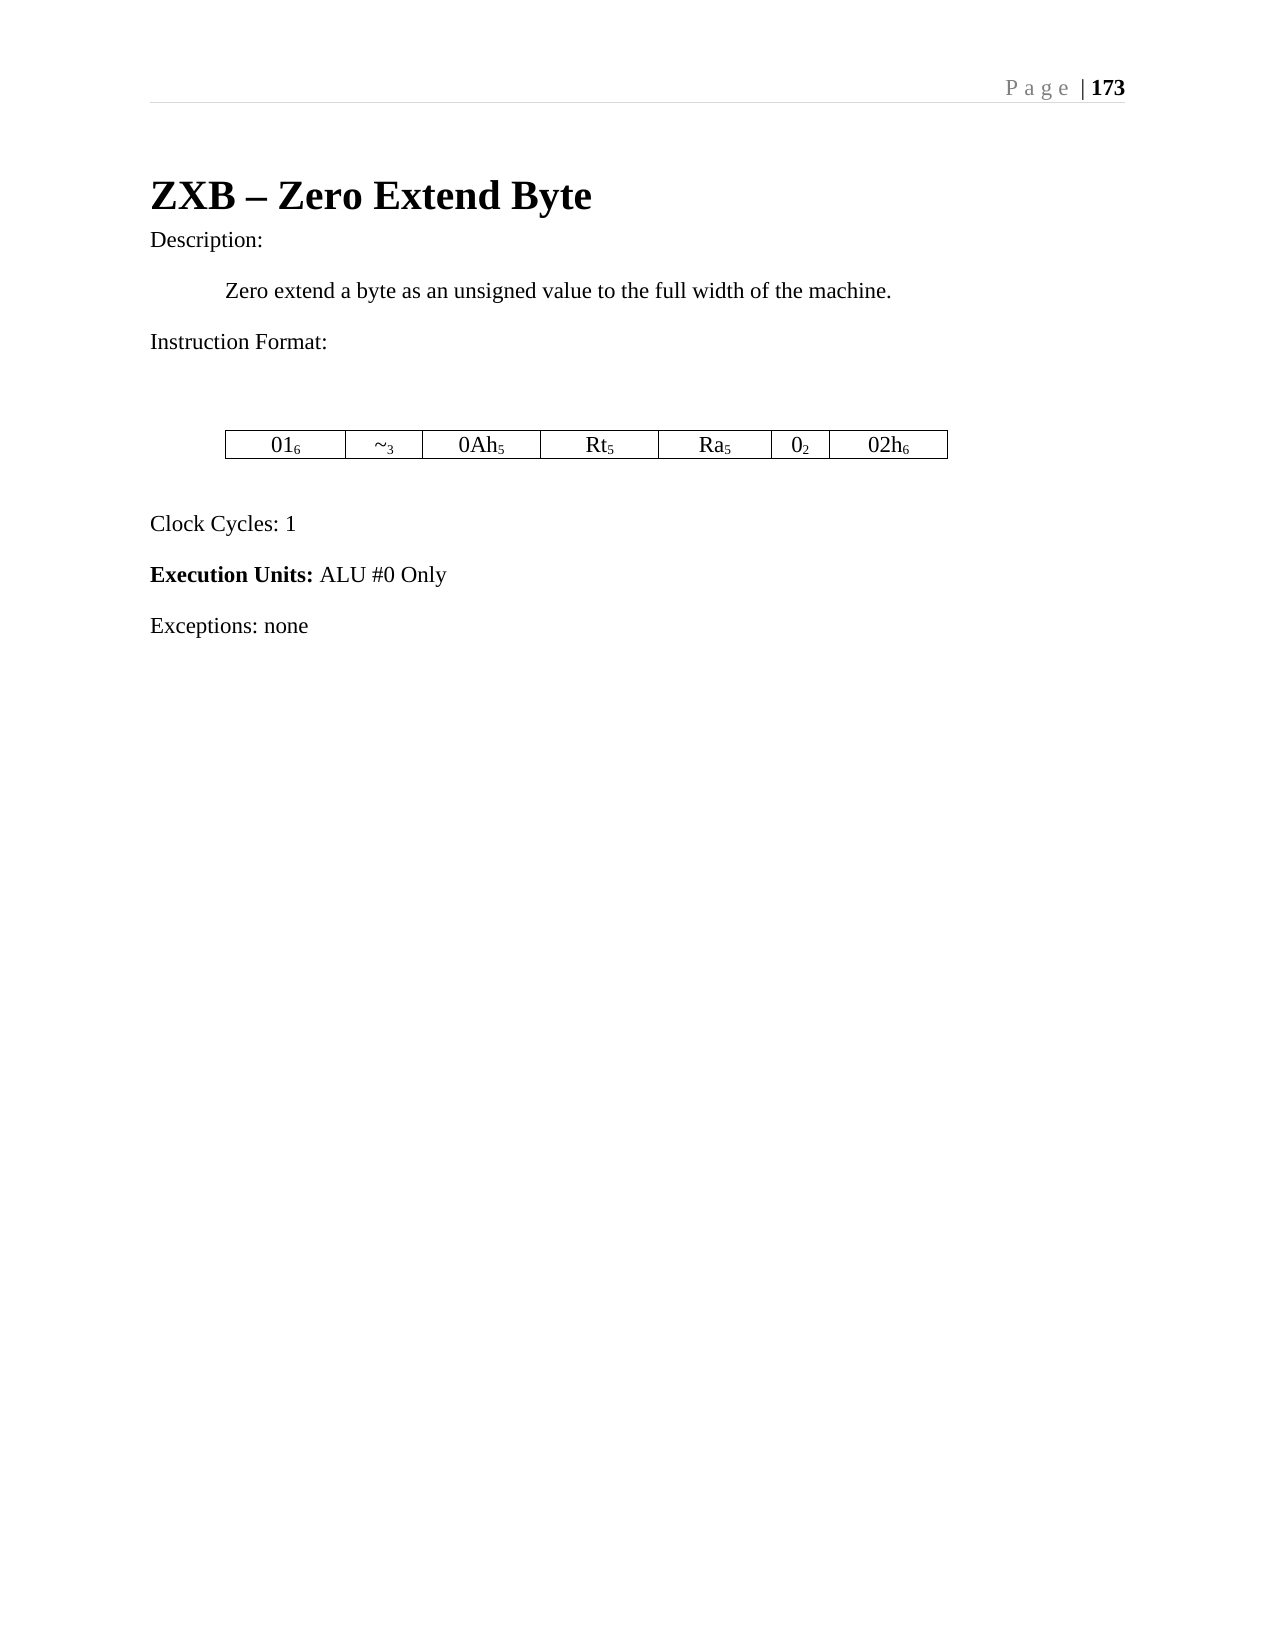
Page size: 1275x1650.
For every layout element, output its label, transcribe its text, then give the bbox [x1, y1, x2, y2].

text Zero extend a byte as an unsigned value to the full width of the machine. [225, 277, 1125, 303]
subtitle ZXB – Zero Extend Byte [150, 171, 1125, 219]
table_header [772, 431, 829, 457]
text Exceptions: none [150, 612, 1125, 638]
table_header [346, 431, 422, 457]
text Description: [150, 226, 1125, 252]
text Clock Cycles: 1 [150, 509, 1125, 536]
text Instruction Format: [150, 328, 1125, 354]
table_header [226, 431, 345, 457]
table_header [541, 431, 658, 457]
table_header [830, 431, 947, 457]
text Execution Units: ALU #0 Only [150, 561, 1125, 587]
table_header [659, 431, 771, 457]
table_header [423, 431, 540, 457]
